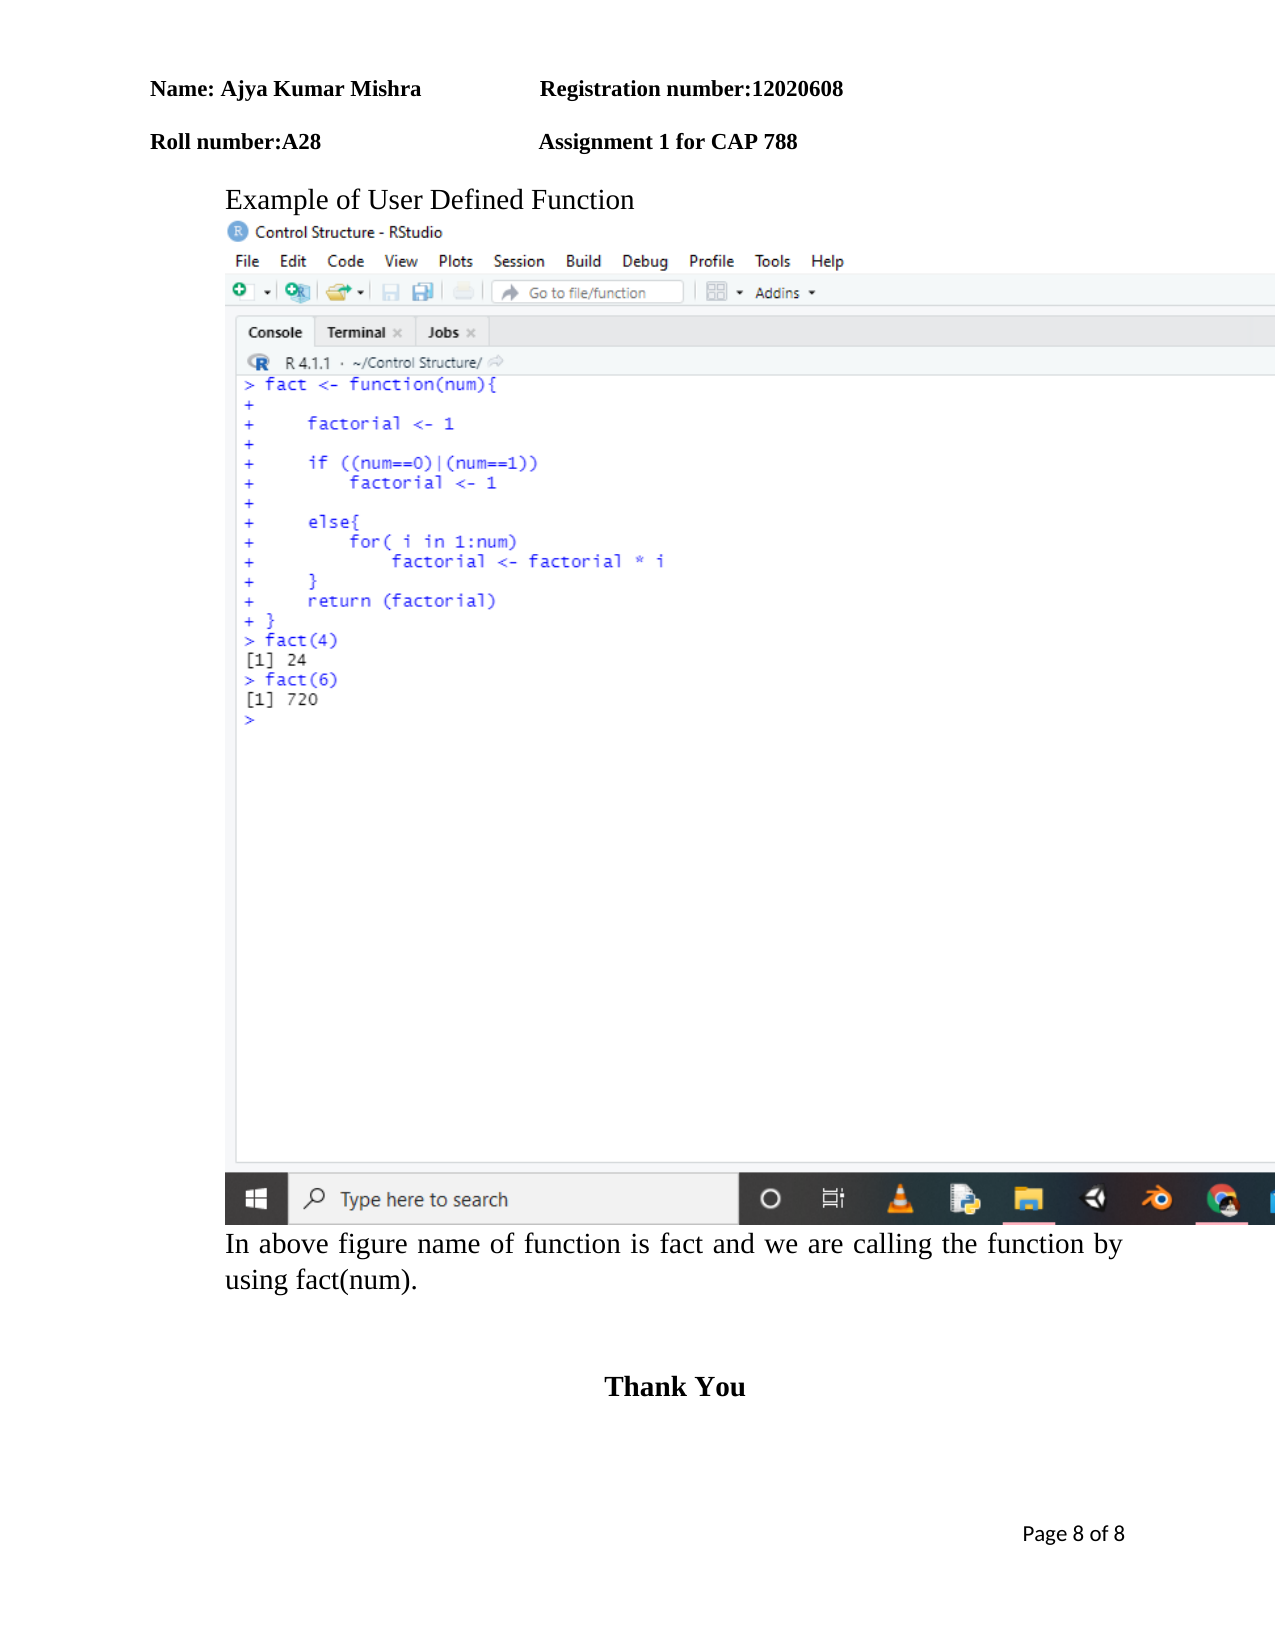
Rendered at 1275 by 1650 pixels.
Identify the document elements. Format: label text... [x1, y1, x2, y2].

list Thank You [225, 1369, 1125, 1402]
list Example of User Defined Function [225, 182, 1125, 216]
picture [225, 217, 1275, 1225]
list In above figure name of function is fact and we are calling the function by using fact(num). [225, 1227, 1125, 1296]
